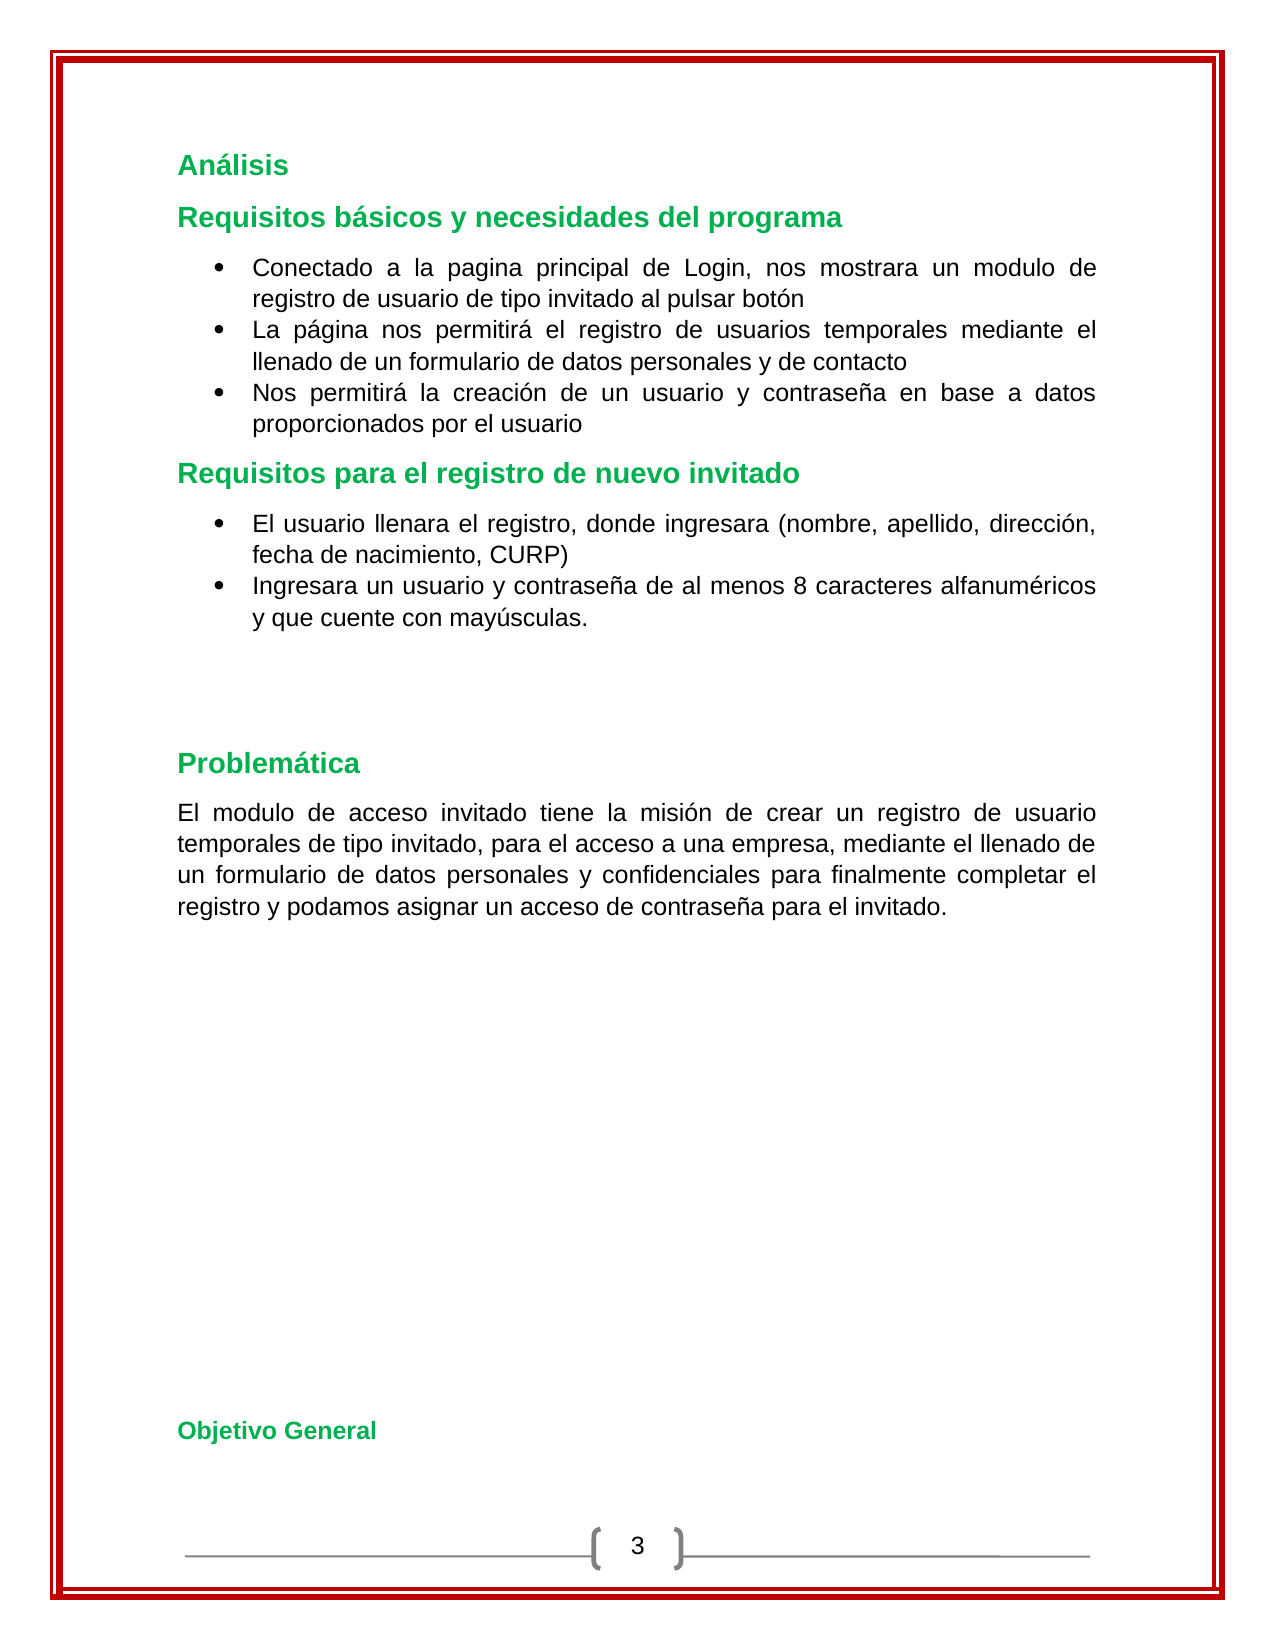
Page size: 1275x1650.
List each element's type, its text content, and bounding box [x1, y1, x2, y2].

text Requisitos para el registro de nuevo invitado [177, 456, 1098, 490]
text Análisis [177, 147, 1098, 181]
list Conectado a la pagina principal de Login, nos mostrara un modulo de registro de usuario de tipo invitado al pulsar botón [214, 253, 1098, 313]
list La página nos permitirá el registro de usuarios temporales mediante el llenado de un formulario de datos personales y de contacto [214, 315, 1098, 375]
list El usuario llenara el registro, donde ingresara (nombre, apellido, dirección, fecha de nacimiento, CURP) [214, 509, 1098, 569]
text Objetivo General [177, 1416, 1098, 1445]
text El modulo de acceso invitado tiene la misión de crear un registro de usuario temporales de tipo invitado, para el acceso a una empresa, mediante el llenado de un formulario de datos personales y confidenciales para finalmente completar el registro y podamos asignar un acceso de contraseña para el invitado. [177, 798, 1098, 920]
list Nos permitirá la creación de un usuario y contraseña en base a datos proporcionados por el usuario [214, 377, 1098, 437]
list Ingresara un usuario y contraseña de al menos 8 caracteres alfanuméricos y que cuente con mayúsculas. [214, 571, 1098, 631]
text Requisitos básicos y necesidades del programa [177, 200, 1098, 234]
text Problemática [177, 746, 1098, 779]
